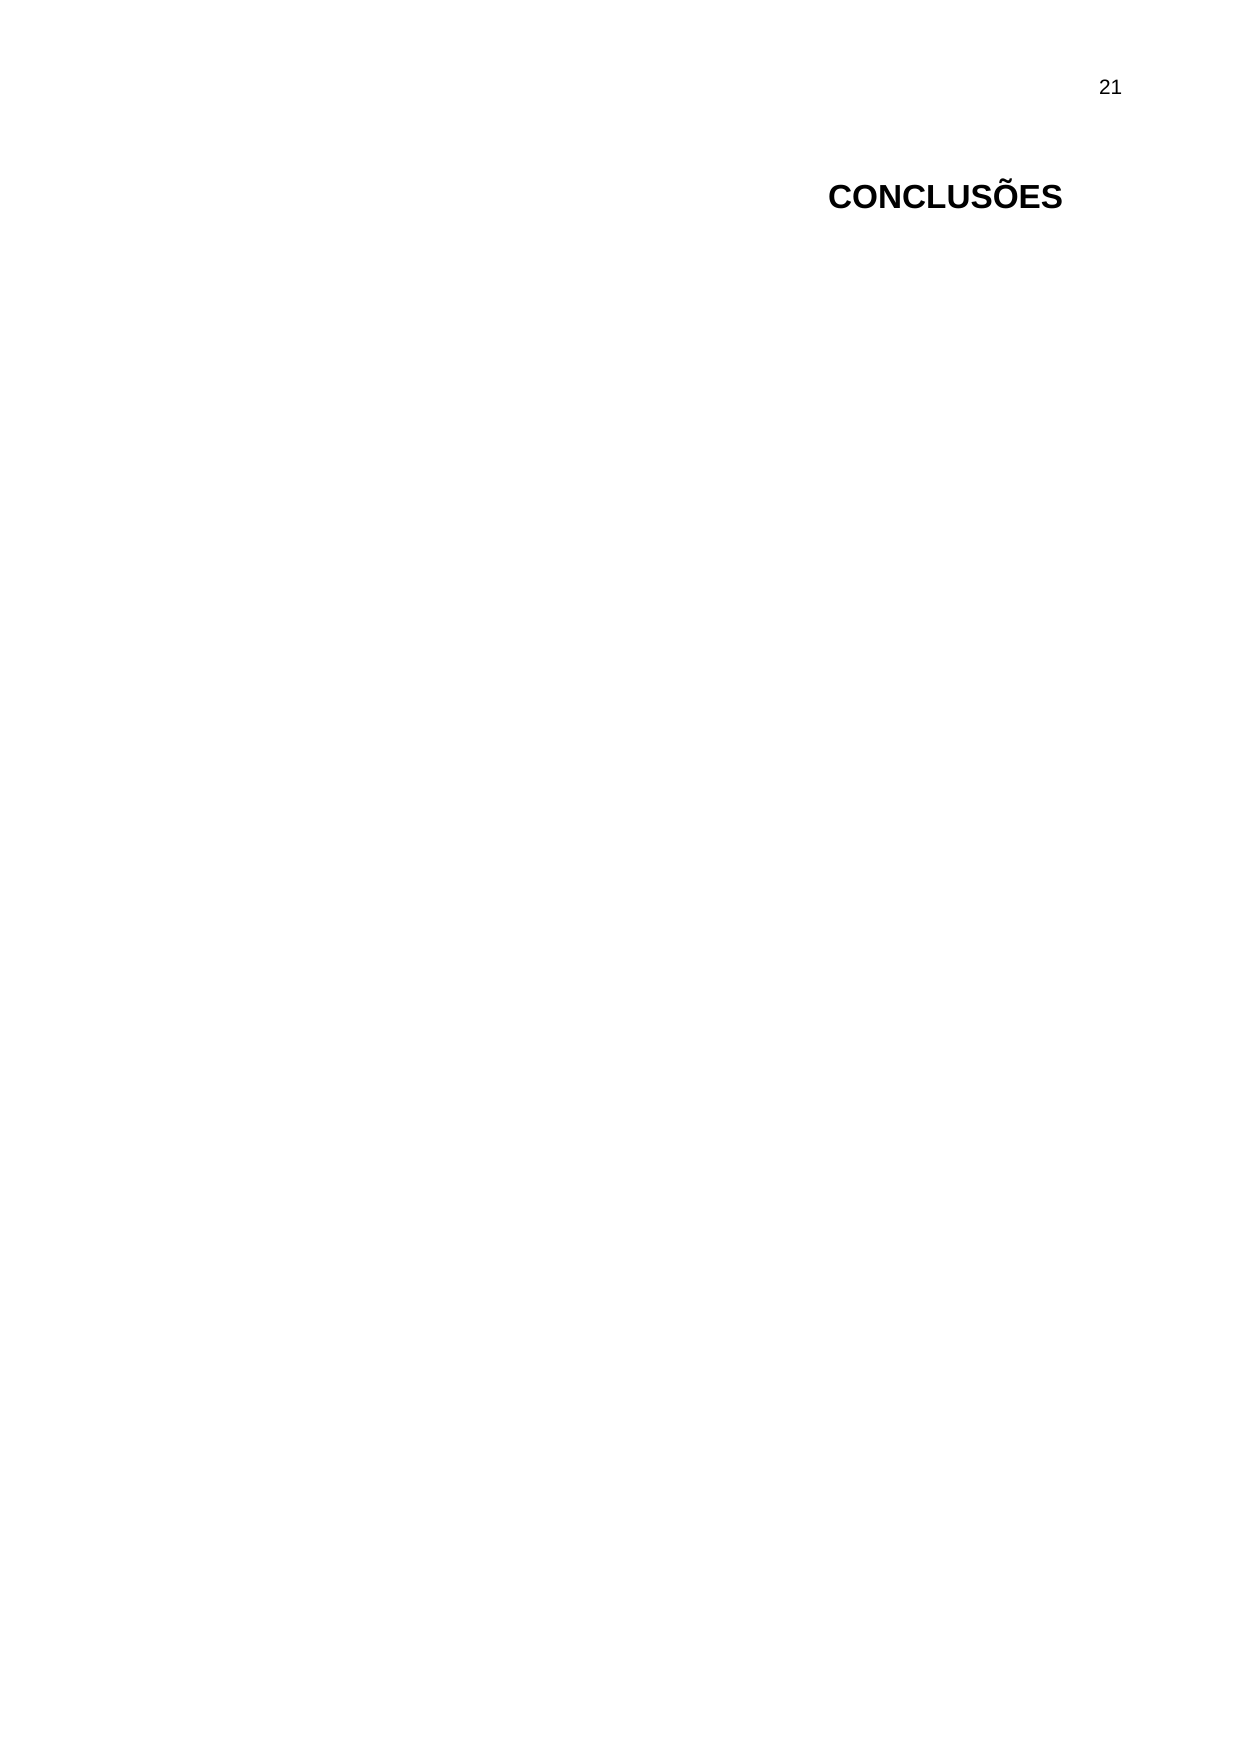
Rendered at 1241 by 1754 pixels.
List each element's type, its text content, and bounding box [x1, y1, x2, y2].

text CONCLUSÕES [177, 177, 1063, 216]
